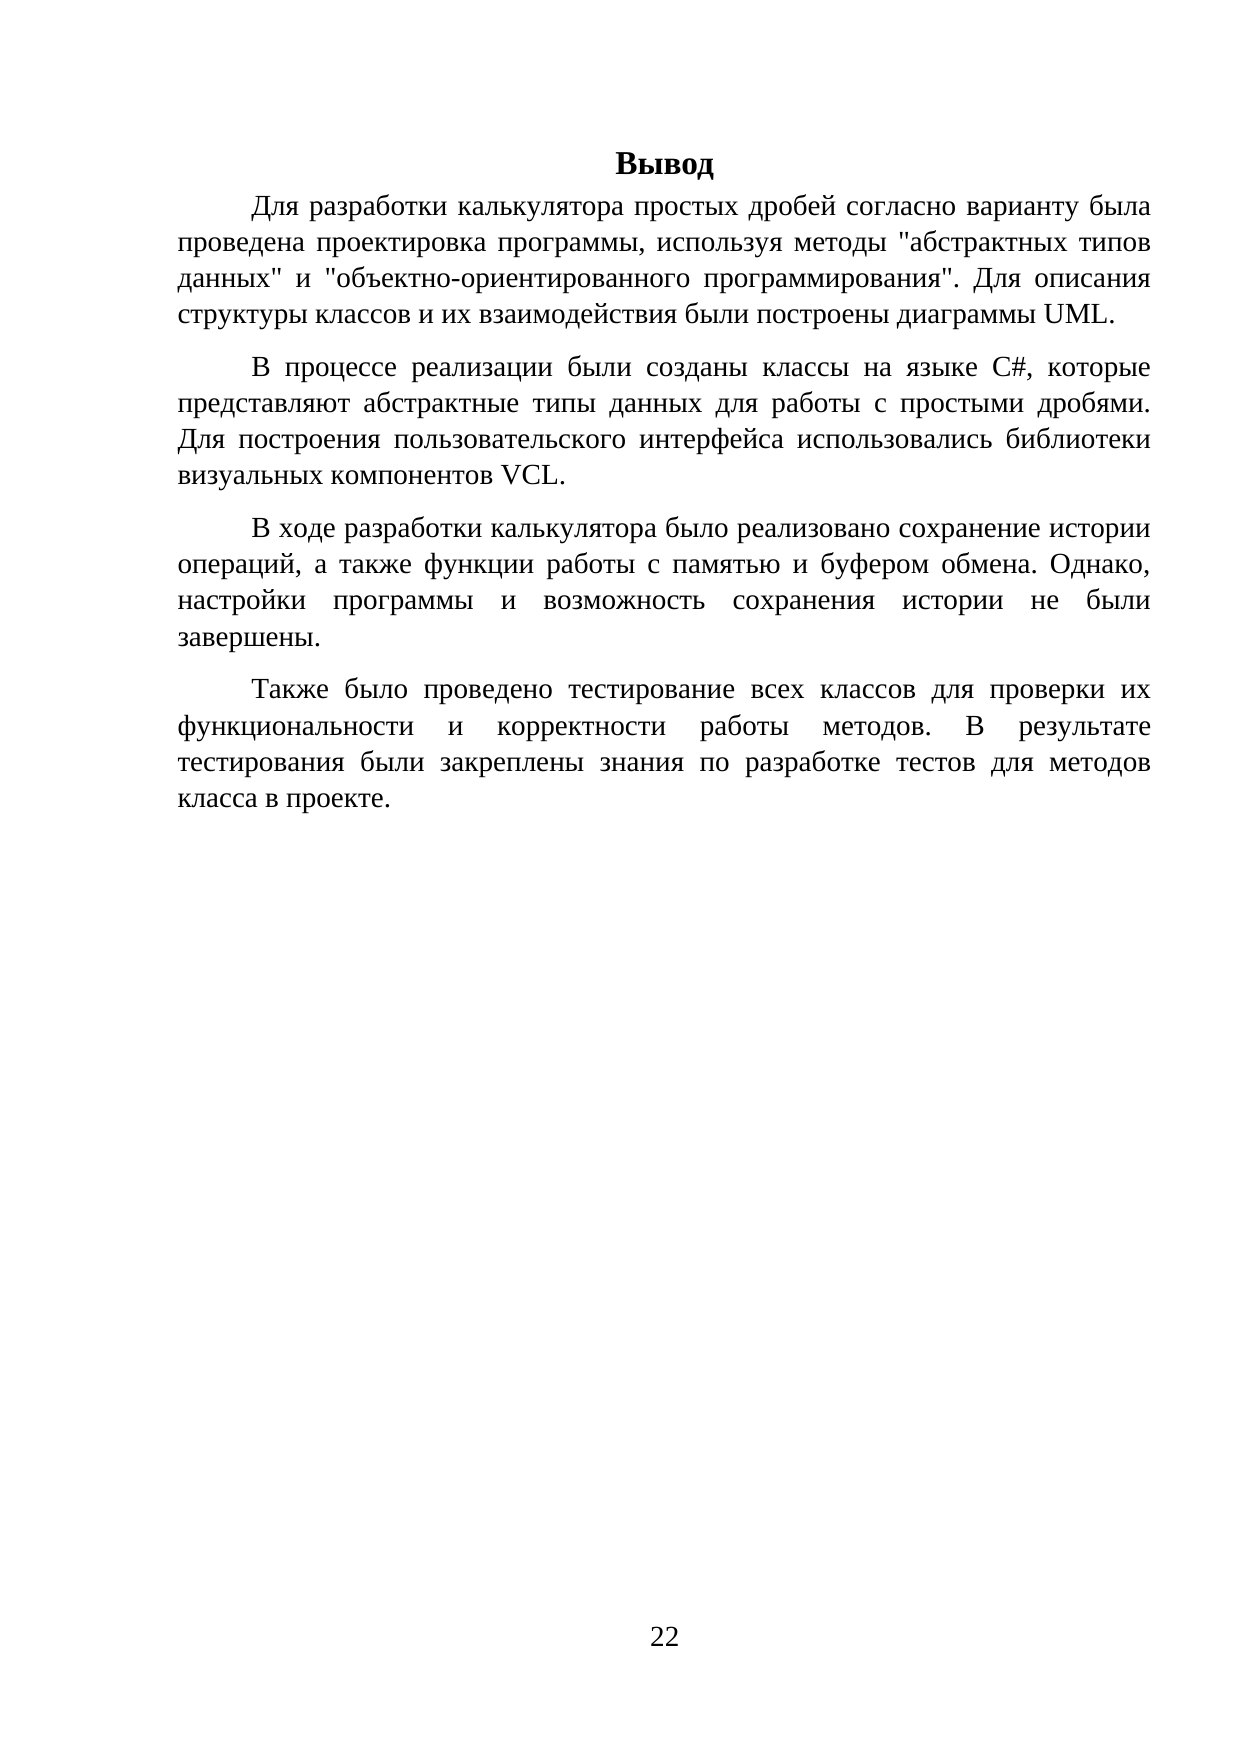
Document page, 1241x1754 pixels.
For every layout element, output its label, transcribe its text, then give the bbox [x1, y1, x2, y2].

text Также было проведено тестирование всех классов для проверки их функциональности и корректности работы методов. В результате тестирования были закреплены знания по разработке тестов для методов класса в проекте. [177, 671, 1152, 813]
subtitle Вывод [177, 143, 1152, 181]
text В процессе реализации были созданы классы на языке C#, которые представляют абстрактные типы данных для работы с простыми дробями. Для построения пользовательского интерфейса использовались библиотеки визуальных компонентов VCL. [177, 349, 1152, 491]
text В ходе разработки калькулятора было реализовано сохранение истории операций, а также функции работы с памятью и буфером обмена. Однако, настройки программы и возможность сохранения истории не были завершены. [177, 510, 1152, 652]
text Для разработки калькулятора простых дробей согласно варианту была проведена проектировка программы, используя методы "абстрактных типов данных" и "объектно-ориентированного программирования". Для описания структуры классов и их взаимодействия были построены диаграммы UML. [177, 188, 1152, 330]
